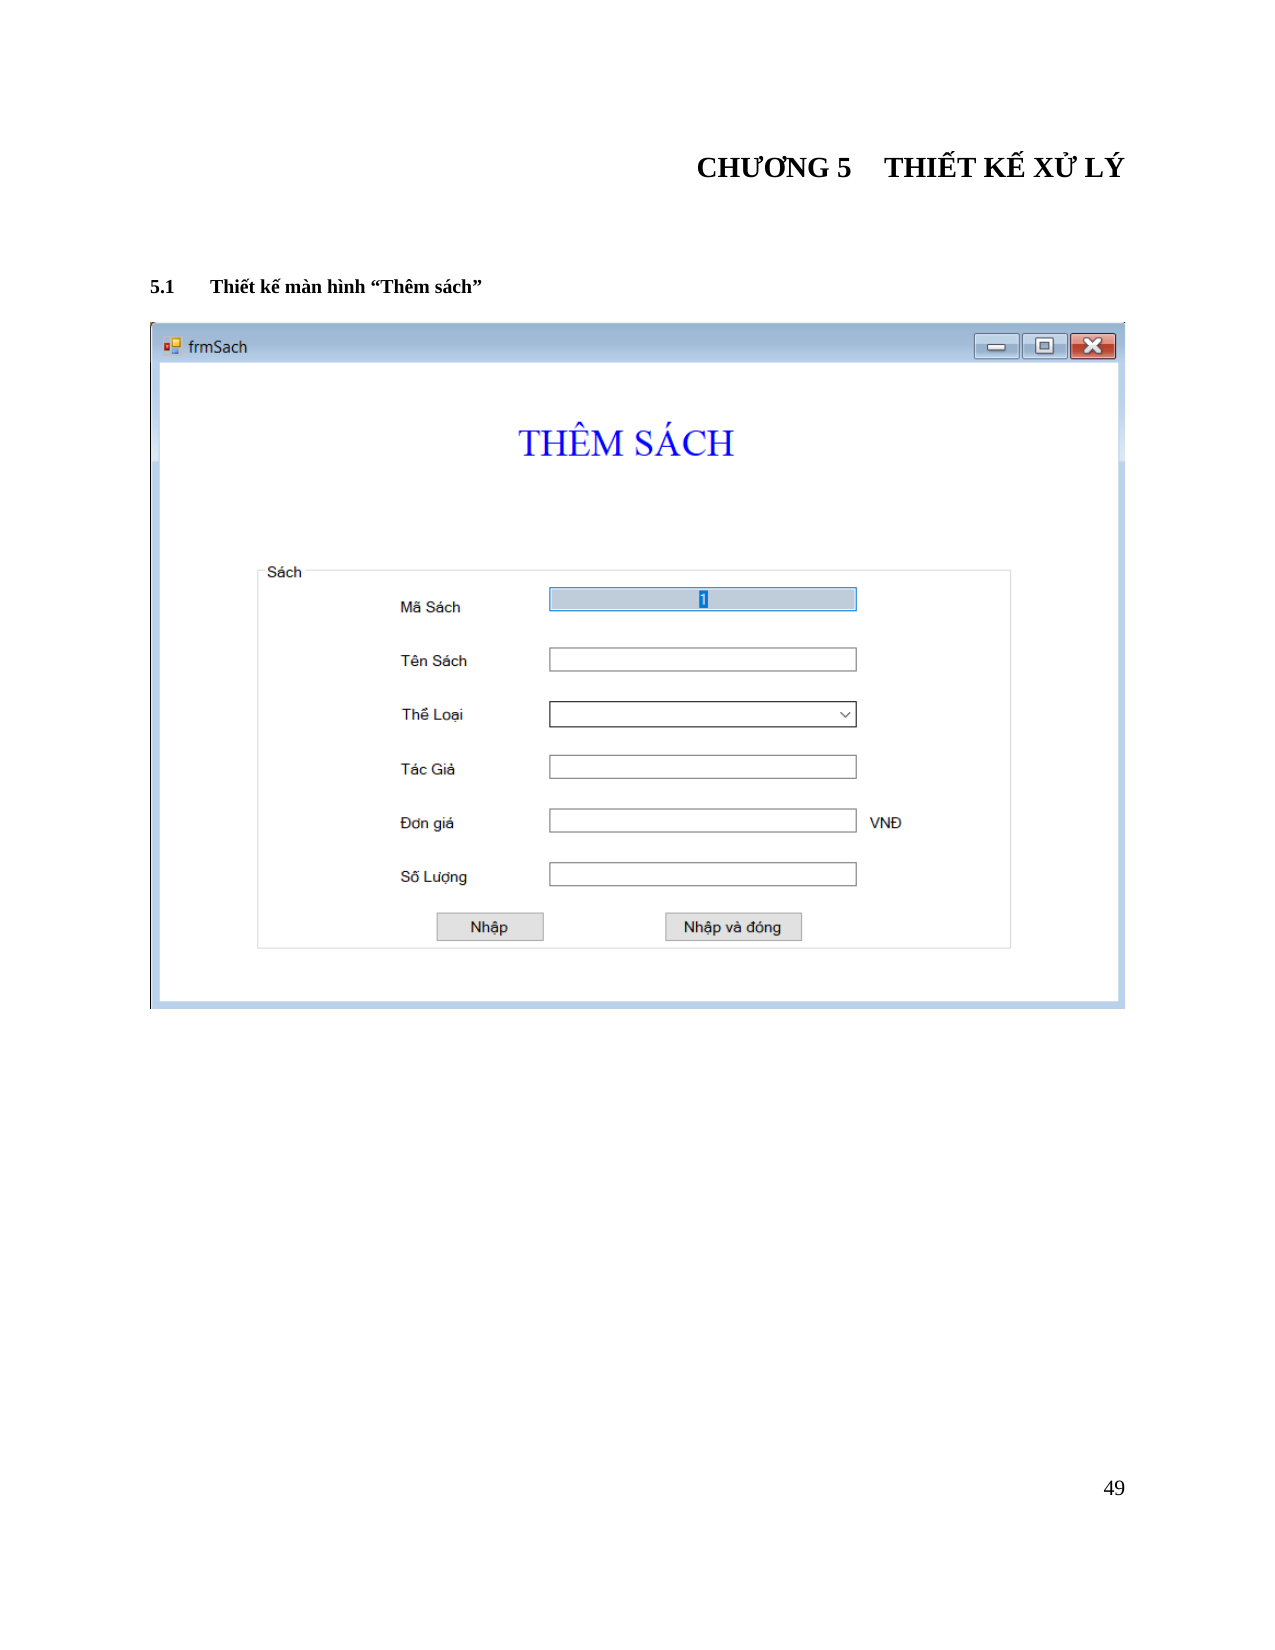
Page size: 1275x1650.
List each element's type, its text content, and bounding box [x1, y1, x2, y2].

subtitle Thiết kế màn hình “Thêm sách” [150, 275, 1125, 298]
subtitle THIẾT KẾ XỬ LÝ [150, 150, 1125, 183]
picture [150, 322, 1125, 1009]
